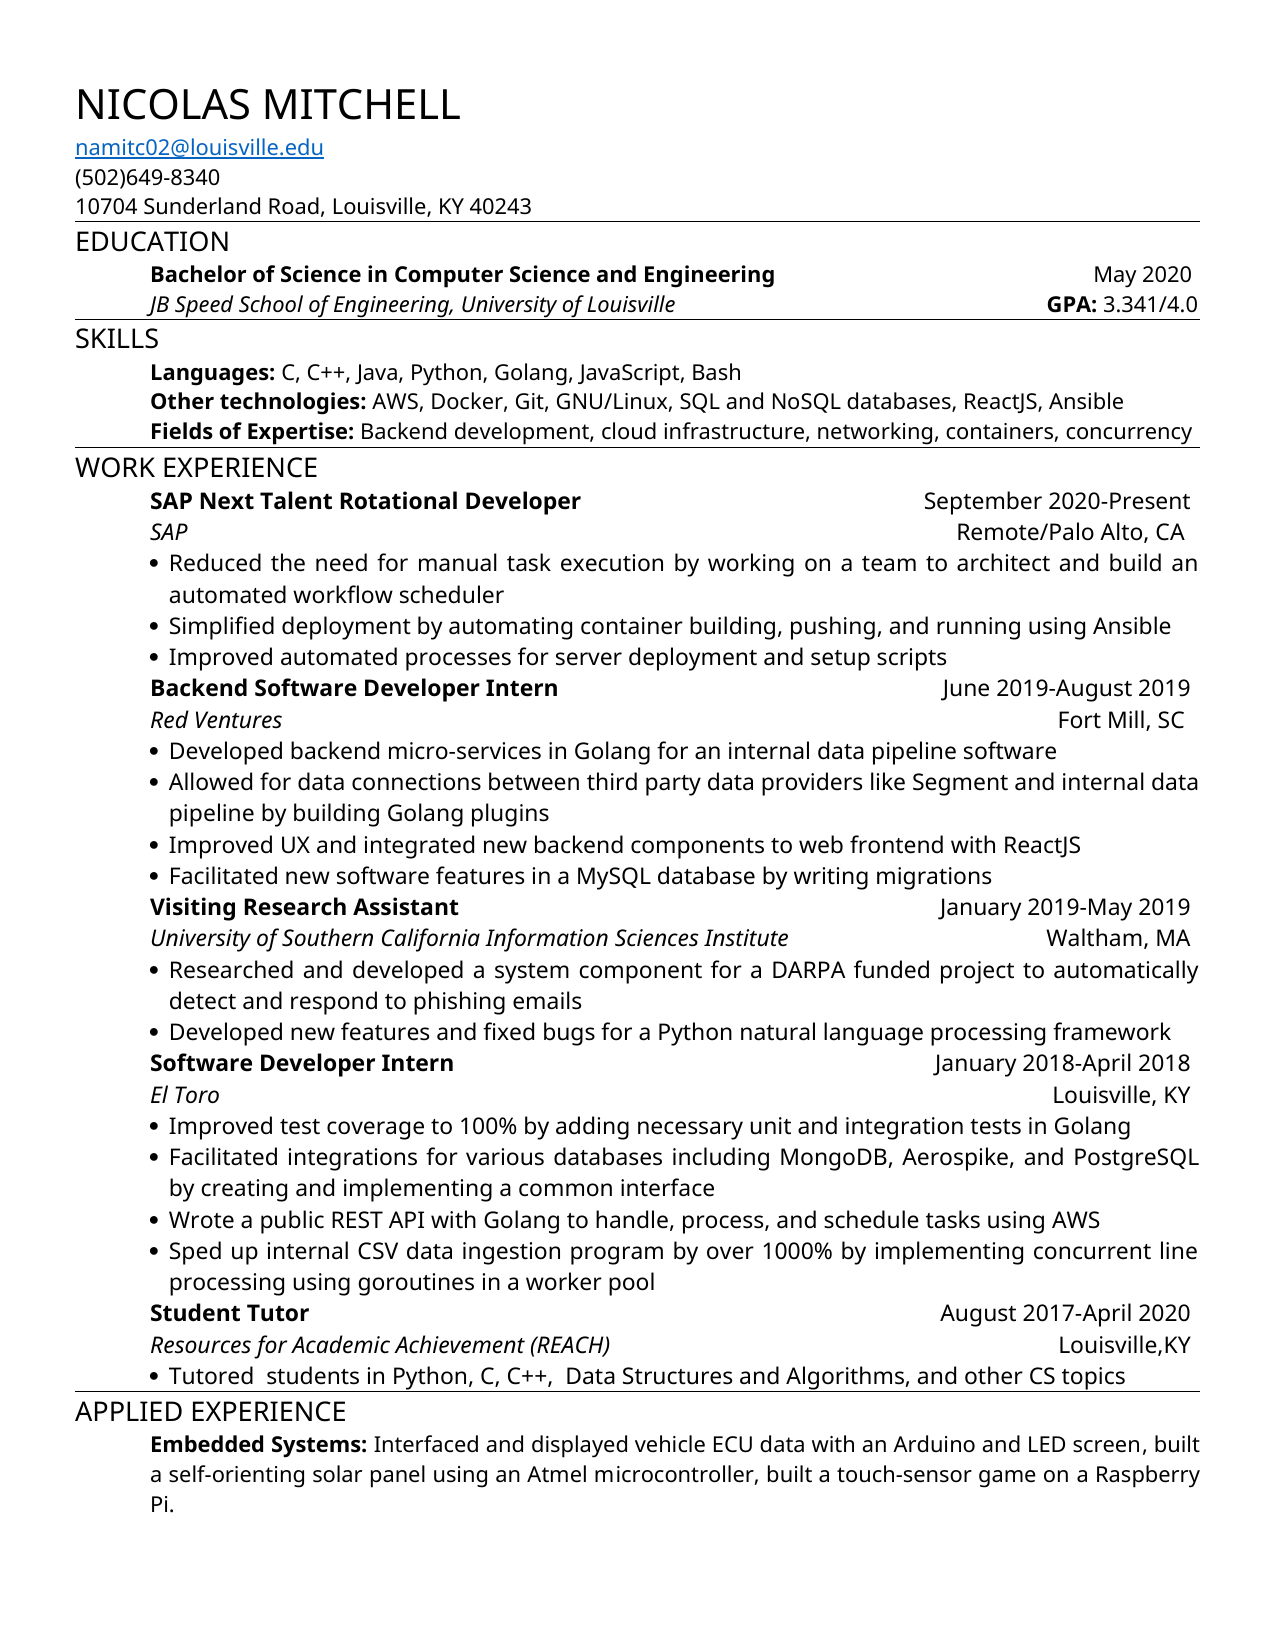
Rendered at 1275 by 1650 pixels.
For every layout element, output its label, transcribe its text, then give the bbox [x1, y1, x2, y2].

list Reduced the need for manual task execution by working on a team to architect and build an automated workflow scheduler [150, 547, 1200, 610]
text namitc02@louisville.edu [75, 132, 1200, 162]
list Improved UX and integrated new backend components to web frontend with ReactJS [150, 829, 1200, 860]
list Developed backend micro-services in Golang for an internal data pipeline software [150, 735, 1200, 766]
text NICOLAS MITCHELL [75, 75, 1200, 132]
text Visiting Research Assistant January 2019-May 2019 [75, 891, 1200, 922]
list Fields of Expertise: Backend development, cloud infrastructure, networking, containers, concurrency [75, 416, 1200, 446]
text El Toro Louisville, KY [75, 1079, 1200, 1110]
text Student Tutor August 2017-April 2020 [75, 1297, 1200, 1329]
list Languages: C, C++, Java, Python, Golang, JavaScript, Bash [75, 357, 1200, 386]
list Facilitated new software features in a MySQL database by writing migrations [150, 860, 1200, 891]
text SAP Remote/Palo Alto, CA [75, 516, 1200, 547]
text 10704 Sunderland Road, Louisville, KY 40243 [75, 191, 1200, 221]
text Backend Software Developer Intern June 2019-August 2019 [75, 672, 1200, 704]
list Improved automated processes for server deployment and setup scripts [150, 641, 1200, 672]
list Sped up internal CSV data ingestion program by over 1000% by implementing concurrent line processing using goroutines in a worker pool [150, 1235, 1200, 1297]
text SKILLS [75, 320, 1200, 357]
list Researched and developed a system component for a DARPA funded project to automatically detect and respond to phishing emails [150, 954, 1200, 1016]
text Red Ventures Fort Mill, SC [75, 704, 1200, 735]
list Tutored students in Python, C, C++, Data Structures and Algorithms, and other CS topics [150, 1360, 1200, 1391]
text JB Speed School of Engineering, University of Louisville GPA: 3.341/4.0 [75, 289, 1200, 319]
text SAP Next Talent Rotational Developer September 2020-Present [75, 485, 1200, 516]
text Resources for Academic Achievement (REACH) Louisville,KY [75, 1329, 1200, 1360]
text Embedded Systems: Interfaced and displayed vehicle ECU data with an Arduino and LED screen, built a self-orienting solar panel using an Atmel microcontroller, built a touch-sensor game on a Raspberry Pi. [75, 1429, 1200, 1518]
text APPLIED EXPERIENCE [75, 1392, 1200, 1429]
text EDUCATION [75, 222, 1200, 259]
text University of Southern California Information Sciences Institute Waltham, MA [75, 922, 1200, 954]
text (502)649-8340 [75, 162, 1200, 191]
text Bachelor of Science in Computer Science and Engineering May 2020 [75, 259, 1200, 289]
list Allowed for data connections between third party data providers like Segment and internal data pipeline by building Golang plugins [150, 766, 1200, 829]
list Facilitated integrations for various databases including MongoDB, Aerospike, and PostgreSQL by creating and implementing a common interface [150, 1141, 1200, 1204]
list Improved test coverage to 100% by adding necessary unit and integration tests in Golang [150, 1110, 1200, 1141]
list Simplified deployment by automating container building, pushing, and running using Ansible [150, 610, 1200, 641]
text Software Developer Intern January 2018-April 2018 [75, 1047, 1200, 1079]
list Wrote a public REST API with Golang to handle, process, and schedule tasks using AWS [150, 1204, 1200, 1235]
list Other technologies: AWS, Docker, Git, GNU/Linux, SQL and NoSQL databases, ReactJS, Ansible [75, 386, 1200, 416]
list Developed new features and fixed bugs for a Python natural language processing framework [150, 1016, 1200, 1047]
text WORK EXPERIENCE [75, 448, 1200, 485]
